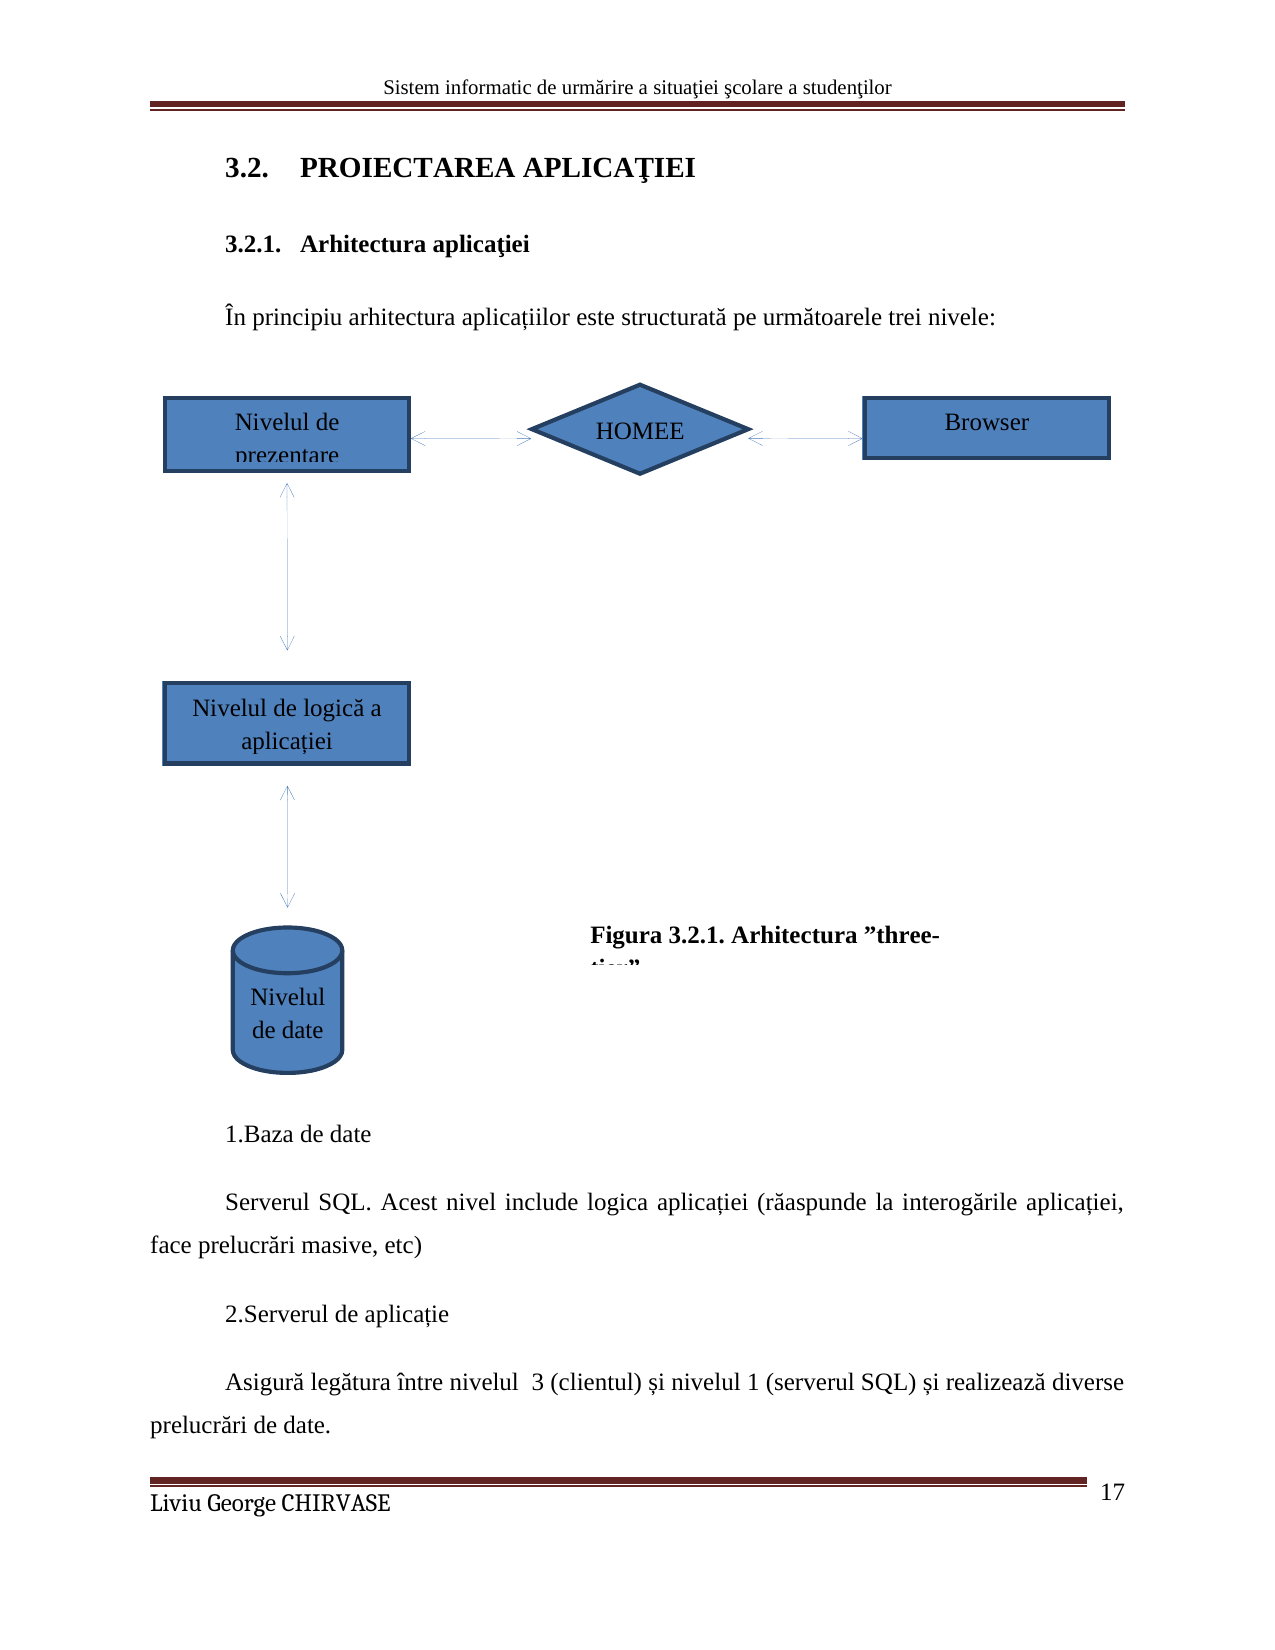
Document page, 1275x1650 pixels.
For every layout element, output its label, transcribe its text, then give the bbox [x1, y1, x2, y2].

text Asigură legătura între nivelul 3 (clientul) și nivelul 1 (serverul SQL) și realizează diverse prelucrări de date. [150, 1367, 1125, 1439]
subtitle 3.2. PROIECTAREA APLICAŢIEI [225, 150, 1125, 183]
text 1.Baza de date [150, 1119, 1125, 1148]
text Serverul SQL. Acest nivel include logica aplicației (răaspunde la interogările aplicației, face prelucrări masive, etc) [150, 1187, 1125, 1259]
subtitle 3.2.1. Arhitectura aplicaţiei [225, 229, 1125, 258]
text În principiu arhitectura aplicațiilor este structurată pe următoarele trei nivele: [150, 302, 1125, 331]
text 2.Serverul de aplicație [150, 1299, 1125, 1327]
